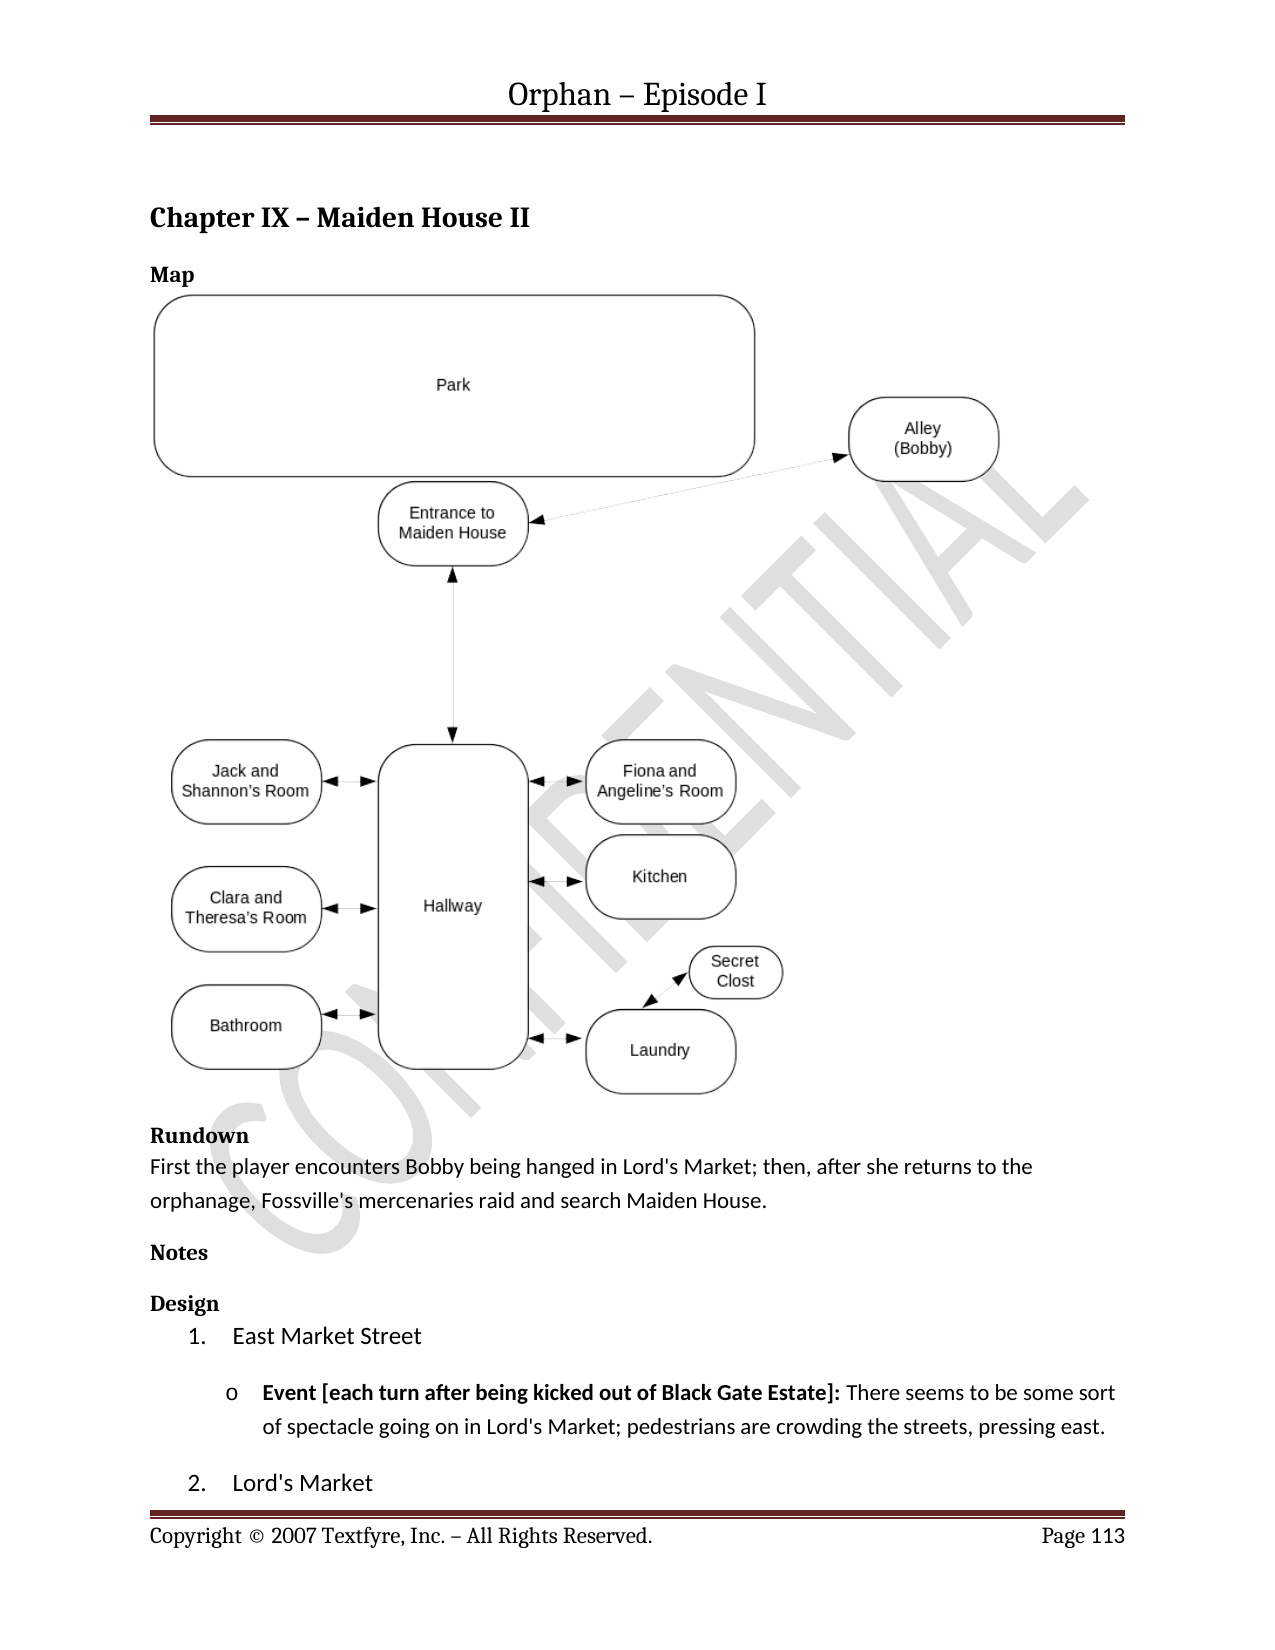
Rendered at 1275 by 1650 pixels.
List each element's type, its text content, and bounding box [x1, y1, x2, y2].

list Lord's Market [187, 1467, 1125, 1497]
text First the player encounters Bobby being hanged in Lord's Market; then, after she returns to the orphanage, Fossville's mercenaries raid and search Maiden House. [150, 1152, 1125, 1214]
list Event [each turn after being kicked out of Black Gate Estate]: There seems to be some sort of spectacle going on in Lord's Market; pedestrians are crowding the streets, pressing east. [225, 1378, 1125, 1441]
subtitle Chapter IX – Maiden House II [150, 201, 1125, 234]
subtitle Rundown [150, 1123, 1125, 1149]
subtitle Map [150, 262, 1125, 288]
subtitle Notes [150, 1240, 1125, 1267]
subtitle Design [150, 1291, 1125, 1317]
